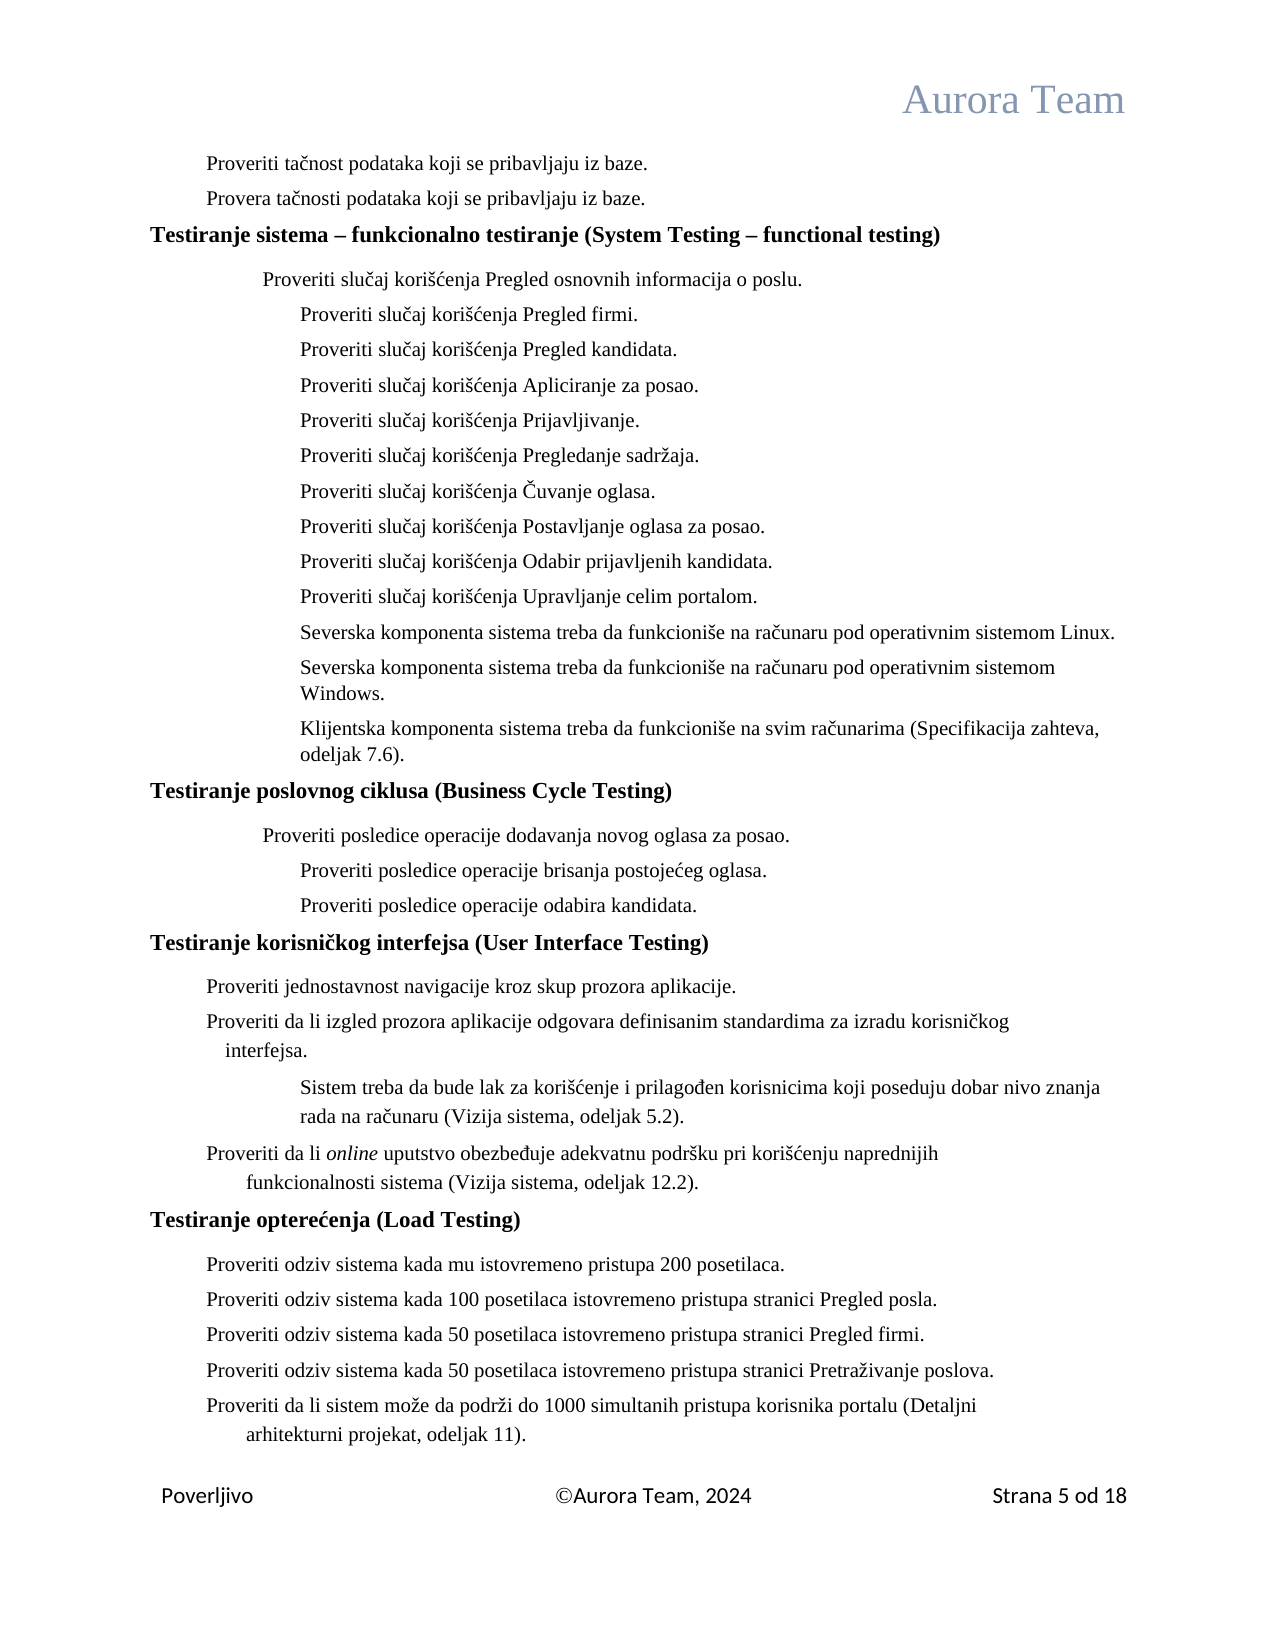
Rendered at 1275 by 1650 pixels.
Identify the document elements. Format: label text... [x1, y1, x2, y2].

text Klijentska komponenta sistema treba da funkcioniše na svim računarima (Specifikacija zahteva, odeljak 7.6). [300, 716, 1125, 766]
text Proveriti posledice operacije brisanja postojećeg oglasa. [225, 858, 1125, 882]
text Severska komponenta sistema treba da funkcioniše na računaru pod operativnim sistemom Linux. [300, 620, 1125, 644]
text Proveriti jednostavnost navigacije kroz skup prozora aplikacije. [206, 974, 1125, 998]
text Proveriti posledice operacije dodavanja novog oglasa za posao. [262, 823, 1125, 847]
text Testiranje korisničkog interfejsa (User Interface Testing) [150, 929, 1125, 955]
text Proveriti slučaj korišćenja Postavljanje oglasa za posao. [300, 514, 1125, 538]
text Provera tačnosti podataka koji se pribavljaju iz baze. [206, 186, 1125, 210]
text Testiranje opterećenja (Load Testing) [150, 1207, 1125, 1233]
text Proveriti slučaj korišćenja Upravljanje celim portalom. [300, 584, 1125, 608]
text Proveriti slučaj korišćenja Pregledanje sadržaja. [300, 443, 1125, 467]
text Proveriti odziv sistema kada 100 posetilaca istovremeno pristupa stranici Pregled posla. [206, 1287, 1125, 1311]
text Sistem treba da bude lak za korišćenje i prilagođen korisnicima koji poseduju dobar nivo znanja rada na računaru (Vizija sistema, odeljak 5.2). [225, 1075, 1125, 1129]
text Proveriti tačnost podataka koji se pribavljaju iz baze. [206, 151, 1125, 175]
text Severska komponenta sistema treba da funkcioniše na računaru pod operativnim sistemom Windows. [300, 655, 1125, 705]
text Proveriti slučaj korišćenja Prijavljivanje. [300, 408, 1125, 432]
text Testiranje poslovnog ciklusa (Business Cycle Testing) [150, 778, 1125, 804]
text Proveriti slučaj korišćenja Pregled osnovnih informacija o poslu. [262, 267, 1125, 291]
text Proveriti da li sistem može da podrži do 1000 simultanih pristupa korisnika portalu (Detaljni arhitekturni projekat, odeljak 11). [206, 1393, 1125, 1447]
text Testiranje sistema – funkcionalno testiranje (System Testing – functional testing) [150, 222, 1125, 248]
text Proveriti odziv sistema kada 50 posetilaca istovremeno pristupa stranici Pregled firmi. [206, 1322, 1125, 1346]
text Proveriti odziv sistema kada mu istovremeno pristupa 200 posetilaca. [206, 1252, 1125, 1276]
text Proveriti posledice operacije odabira kandidata. [262, 893, 1125, 917]
text Proveriti slučaj korišćenja Apliciranje za posao. [262, 373, 1125, 397]
text Proveriti slučaj korišćenja Čuvanje oglasa. [300, 478, 1125, 503]
text Proveriti slučaj korišćenja Pregled kandidata. [262, 337, 1125, 361]
text Proveriti slučaj korišćenja Odabir prijavljenih kandidata. [300, 549, 1125, 573]
text Proveriti da li online uputstvo obezbeđuje adekvatnu podršku pri korišćenju naprednijih funkcionalnosti sistema (Vizija sistema, odeljak 12.2). [206, 1141, 1125, 1195]
text Proveriti da li izgled prozora aplikacije odgovara definisanim standardima za izradu korisničkog interfejsa. [206, 1009, 1125, 1063]
text Proveriti odziv sistema kada 50 posetilaca istovremeno pristupa stranici Pretraživanje poslova. [206, 1358, 1125, 1382]
text Proveriti slučaj korišćenja Pregled firmi. [225, 302, 1125, 326]
